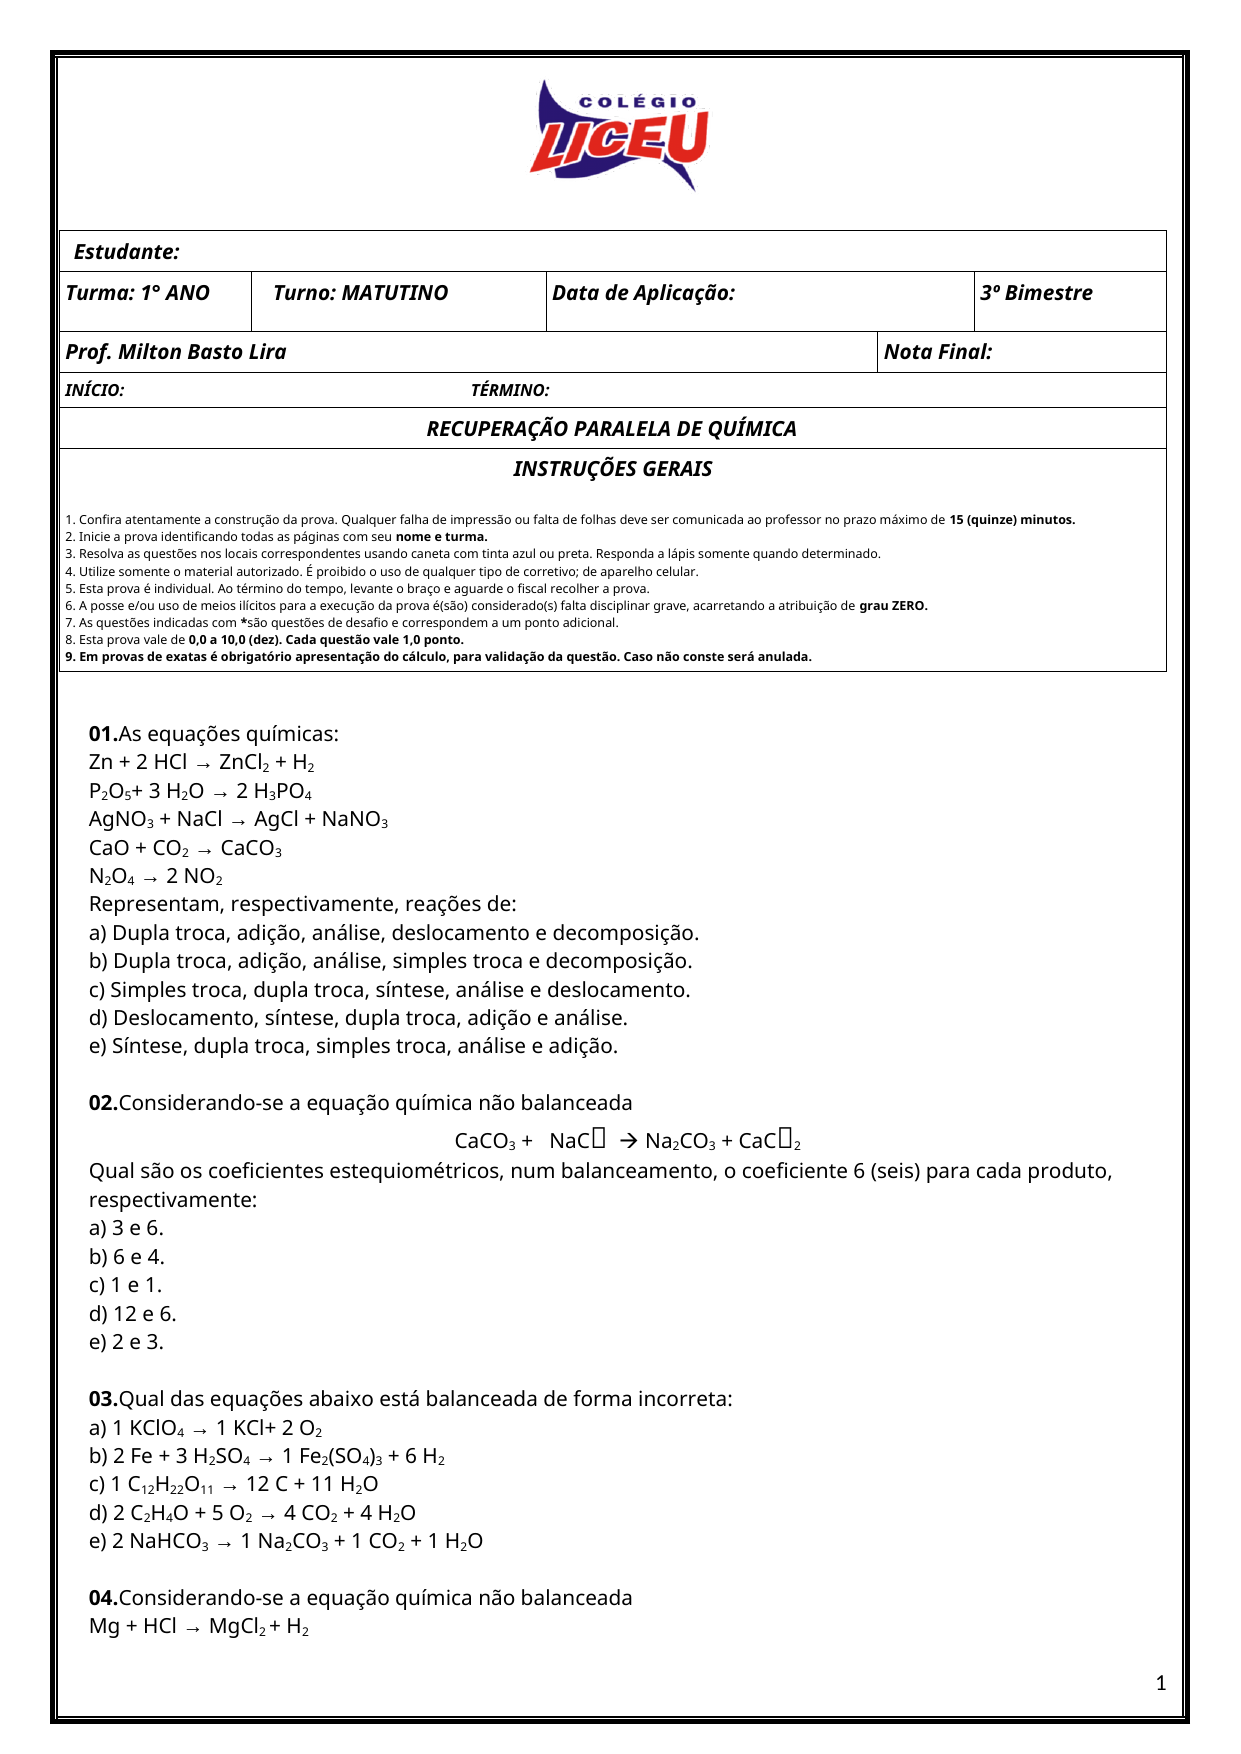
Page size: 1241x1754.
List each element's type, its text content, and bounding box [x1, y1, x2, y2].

table_cell INÍCIO: TÉRMINO: [60, 373, 1166, 407]
list Considerando-se a equação química não balanceada [88, 1583, 1167, 1612]
text e) 2 NaHCO3 → 1 Na2CO3 + 1 CO2 + 1 H2O [88, 1526, 1167, 1555]
text Representam, respectivamente, reações de: [88, 889, 1167, 918]
table_header Estudante: [60, 231, 1166, 271]
list As equações químicas: [88, 719, 1167, 747]
text c) 1 C12H22O11 → 12 C + 11 H2O [88, 1469, 1167, 1498]
picture [519, 70, 719, 196]
table_cell INSTRUÇÕES GERAIS 1. Confira atentamente a construção da prova. Qualquer falha de impressão ou falta de folhas deve ser comunicada ao professor no prazo máximo de 15 (quinze) minutos. 2. Inicie a prova identificando todas as páginas com seu nome e turma. 3. Resolva as questões nos locais correspondentes usando caneta com tinta azul ou preta. Responda a lápis somente quando determinado. 4. Utilize somente o material autorizado. É proibido o uso de qualquer tipo de corretivo; de aparelho celular. 5. Esta prova é individual. Ao término do tempo, levante o braço e aguarde o fiscal recolher a prova. 6. A posse e/ou uso de meios ilícitos para a execução da prova é(são) considerado(s) falta disciplinar grave, acarretando a atribuição de grau ZERO. 7. As questões indicadas com *são questões de desafio e correspondem a um ponto adicional. 8. Esta prova vale de 0,0 a 10,0 (dez). Cada questão vale 1,0 ponto. 9. Em provas de exatas é obrigatório apresentação do cálculo, para validação da questão. Caso não conste será anulada. [60, 449, 1166, 671]
text P2O5+ 3 H2O → 2 H3PO4 [88, 776, 1167, 804]
text a) Dupla troca, adição, análise, deslocamento e decomposição. [88, 918, 1167, 946]
text a) 3 e 6. [88, 1213, 1167, 1242]
table_cell 3º Bimestre [975, 272, 1166, 331]
text CaO + CO2 → CaCO3 [88, 833, 1167, 861]
text Qual são os coeficientes estequiométricos, num balanceamento, o coeficiente 6 (seis) para cada produto, respectivamente: [88, 1157, 1167, 1213]
text d) 12 e 6. [88, 1299, 1167, 1327]
table_cell Data de Aplicação: [547, 272, 974, 331]
text b) 6 e 4. [88, 1242, 1167, 1270]
text c) Simples troca, dupla troca, síntese, análise e deslocamento. [88, 975, 1167, 1003]
text N2O4 → 2 NO2 [88, 861, 1167, 889]
text d) Deslocamento, síntese, dupla troca, adição e análise. [88, 1003, 1167, 1032]
text a) 1 KClO4 → 1 KCl+ 2 O2 [88, 1413, 1167, 1441]
text d) 2 C2H4O + 5 O2 → 4 CO2 + 4 H2O [88, 1498, 1167, 1526]
list Considerando-se a equação química não balanceada [88, 1088, 1167, 1117]
text e) Síntese, dupla troca, simples troca, análise e adição. [88, 1032, 1167, 1060]
table_cell Prof. Milton Basto Lira [60, 332, 877, 372]
text Zn + 2 HCl → ZnCl2 + H2 [88, 747, 1167, 776]
text AgNO3 + NaCl → AgCl + NaNO3 [88, 804, 1167, 833]
text b) Dupla troca, adição, análise, simples troca e decomposição. [88, 946, 1167, 975]
text c) 1 e 1. [88, 1270, 1167, 1299]
text b) 2 Fe + 3 H2SO4 → 1 Fe2(SO4)3 + 6 H2 [88, 1441, 1167, 1469]
text CaCO3 + NaC Na2CO3 + CaC2 [88, 1117, 1167, 1157]
text Mg + HCl → MgCl2 + H2 [88, 1612, 1167, 1640]
text e) 2 e 3. [88, 1327, 1167, 1356]
list Qual das equações abaixo está balanceada de forma incorreta: [88, 1384, 1167, 1413]
table_cell Turno: MATUTINO [252, 272, 546, 331]
table_cell Nota Final: [878, 332, 1166, 372]
table_cell RECUPERAÇÃO PARALELA DE QUÍMICA [60, 408, 1166, 448]
table_cell Turma: 1° ANO [60, 272, 251, 331]
